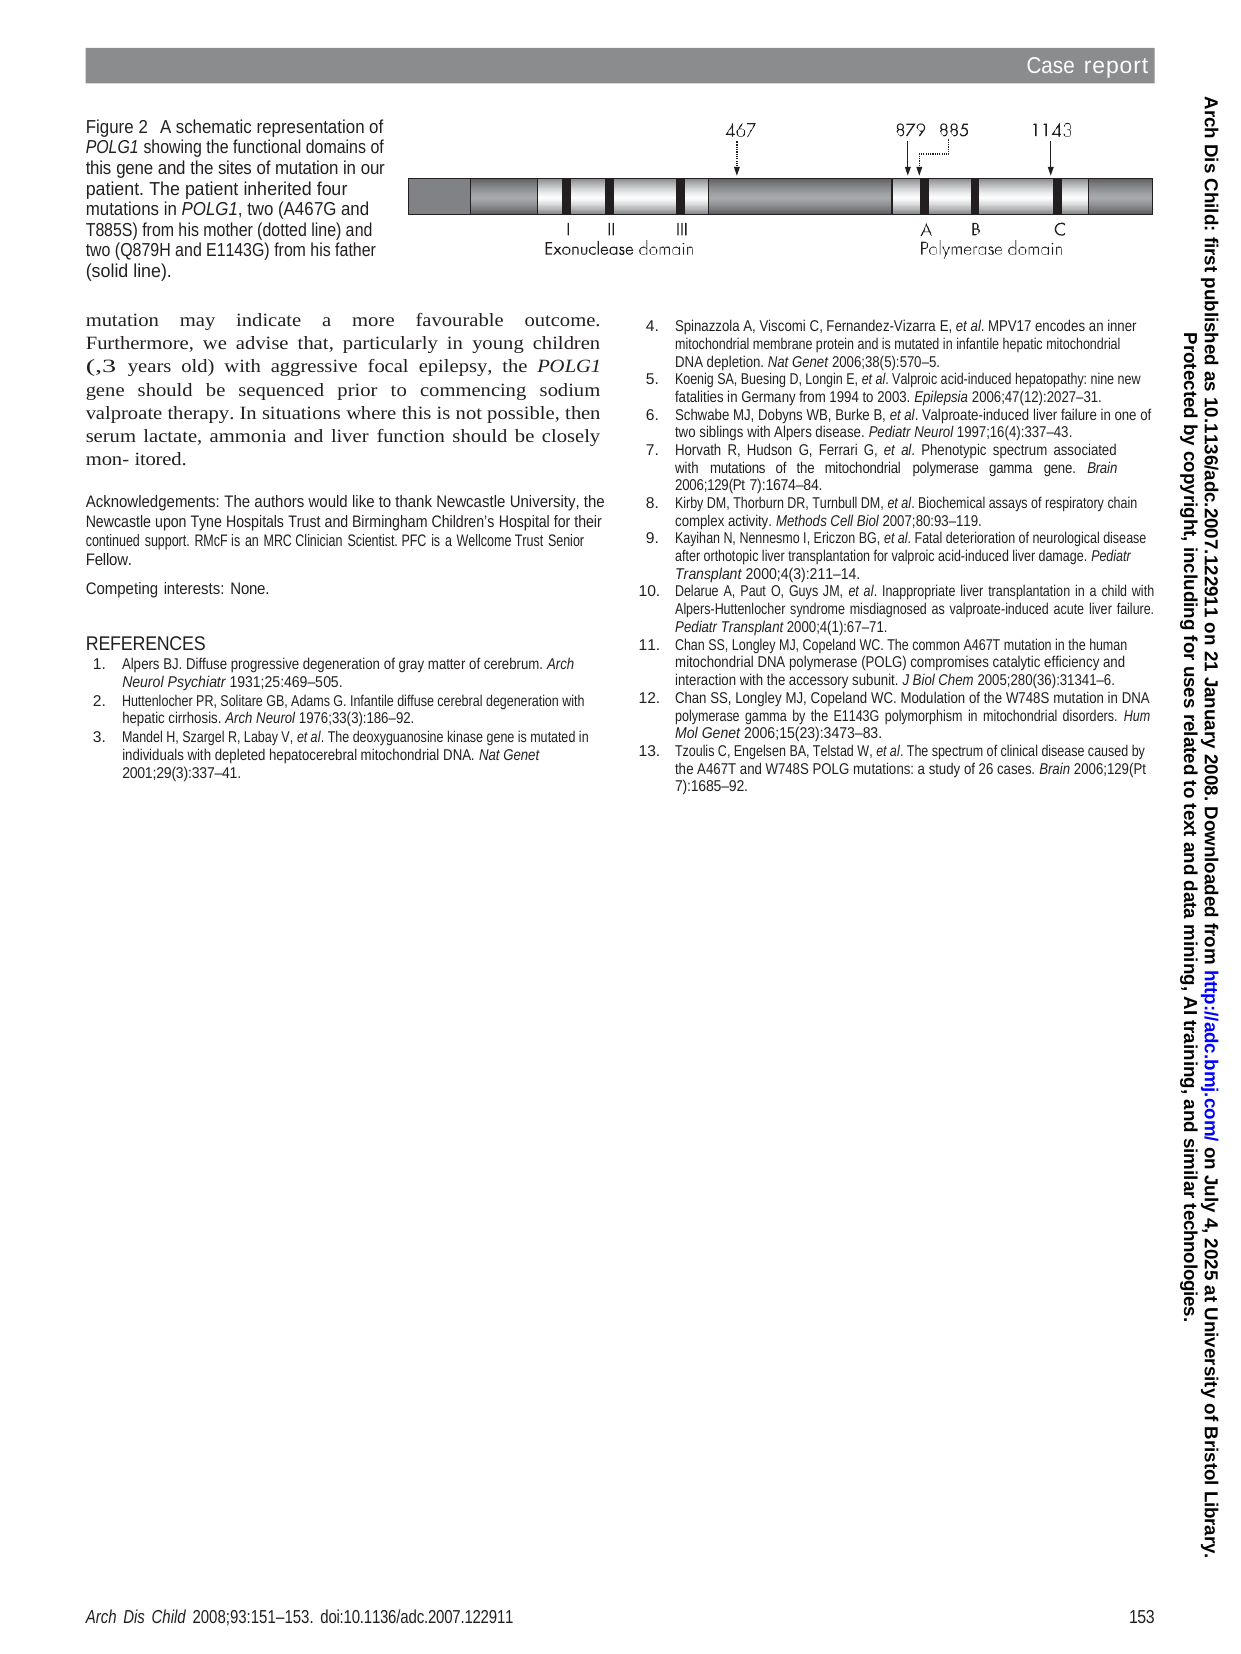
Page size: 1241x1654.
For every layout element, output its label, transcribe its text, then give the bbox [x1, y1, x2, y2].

picture [571, 179, 605, 214]
text REFERENCES [86, 632, 606, 655]
picture [471, 179, 537, 214]
list Spinazzola A, Viscomi C, Fernandez-Vizarra E, et al. MPV17 encodes an inner mitochondrial membrane protein and is mutated in infantile hepatic mitochondrial DNA depletion. Nat Genet 2006;38(5):570–5. [646, 317, 1142, 371]
picture [538, 179, 562, 214]
picture [893, 179, 920, 214]
picture [685, 179, 708, 214]
list Alpers BJ. Diffuse progressive degeneration of gray matter of cerebrum. Arch Neurol Psychiatr 1931;25:469–505. [93, 655, 577, 691]
list Chan SS, Longley MJ, Copeland WC. The common A467T mutation in the human mitochondrial DNA polymerase (POLG) compromises catalytic efficiency and interaction with the accessory subunit. J Biol Chem 2005;280(36):31341–6. [638, 636, 1152, 689]
picture [1062, 179, 1088, 214]
picture [929, 179, 971, 214]
list Mandel H, Szargel R, Labay V, et al. The deoxyguanosine kinase gene is mutated in individuals with depleted hepatocerebral mitochondrial DNA. Nat Genet 2001;29(3):337–41. [93, 728, 602, 782]
text mutation may indicate a more favourable outcome. Furthermore, we advise that, particularly in young children (,3 years old) with aggressive focal epilepsy, the POLG1 gene should be sequenced prior to commencing sodium valproate therapy. In situations where this is not possible, then serum lactate, ammonia and liver function should be closely mon- itored. [86, 309, 601, 470]
list Kayihan N, Nennesmo I, Ericzon BG, et al. Fatal deterioration of neurological disease after orthotopic liver transplantation for valproic acid-induced liver damage. Pediatr Transplant 2000;4(3):211–14. [646, 529, 1155, 583]
picture [709, 179, 891, 214]
picture [1051, 122, 1071, 137]
list Chan SS, Longley MJ, Copeland WC. Modulation of the W748S mutation in DNA polymerase gamma by the E1143G polymorphism in mitochondrial disorders. Hum Mol Genet 2006;15(23):3473–83. [638, 689, 1150, 742]
list Schwabe MJ, Dobyns WB, Burke B, et al. Valproate-induced liver failure in one of two siblings with Alpers disease. Pediatr Neurol 1997;16(4):337–43. [646, 406, 1155, 441]
list Kirby DM, Thorburn DR, Turnbull DM, et al. Biochemical assays of respiratory chain complex activity. Methods Cell Biol 2007;80:93–119. [646, 494, 1155, 529]
list Delarue A, Paut O, Guys JM, et al. Inappropriate liver transplantation in a child with Alpers-Huttenlocher syndrome misdiagnosed as valproate-induced acute liver failure. Pediatr Transplant 2000;4(1):67–71. [638, 583, 1155, 636]
picture [1089, 179, 1152, 214]
list Tzoulis C, Engelsen BA, Telstad W, et al. The spectrum of clinical disease caused by the A467T and W748S POLG mutations: a study of 26 cases. Brain 2006;129(Pt 7):1685–92. [638, 742, 1155, 795]
picture [979, 179, 1053, 214]
picture [614, 179, 676, 214]
picture [1008, 240, 1062, 255]
picture [725, 122, 756, 137]
text Figure 2 A schematic representation of POLG1 showing the functional domains of this gene and the sites of mutation in our patient. The patient inherited four mutations in POLG1, two (A467G and T885S) from his mother (dotted line) and two (Q879H and E1143G) from his father (solid line). [86, 117, 394, 281]
text Acknowledgements: The authors would like to thank Newcastle University, the Newcastle upon Tyne Hospitals Trust and Birmingham Children’s Hospital for their continued support. RMcF is an MRC Clinician Scientist. PFC is a Wellcome Trust Senior Fellow. [86, 492, 606, 569]
list Koenig SA, Buesing D, Longin E, et al. Valproic acid-induced hepatopathy: nine new fatalities in Germany from 1994 to 2003. Epilepsia 2006;47(12):2027–31. [646, 371, 1155, 406]
list Huttenlocher PR, Solitare GB, Adams G. Infantile diffuse cerebral degeneration with hepatic cirrhosis. Arch Neurol 1976;33(3):186–92. [93, 691, 601, 727]
picture [920, 222, 932, 236]
picture [639, 240, 693, 255]
text Competing interests: None. [86, 579, 606, 598]
picture [921, 240, 1002, 259]
list Horvath R, Hudson G, Ferrari G, et al. Phenotypic spectrum associated with mutations of the mitochondrial polymerase gamma gene. Brain 2006;129(Pt 7):1674–84. [646, 441, 1117, 494]
